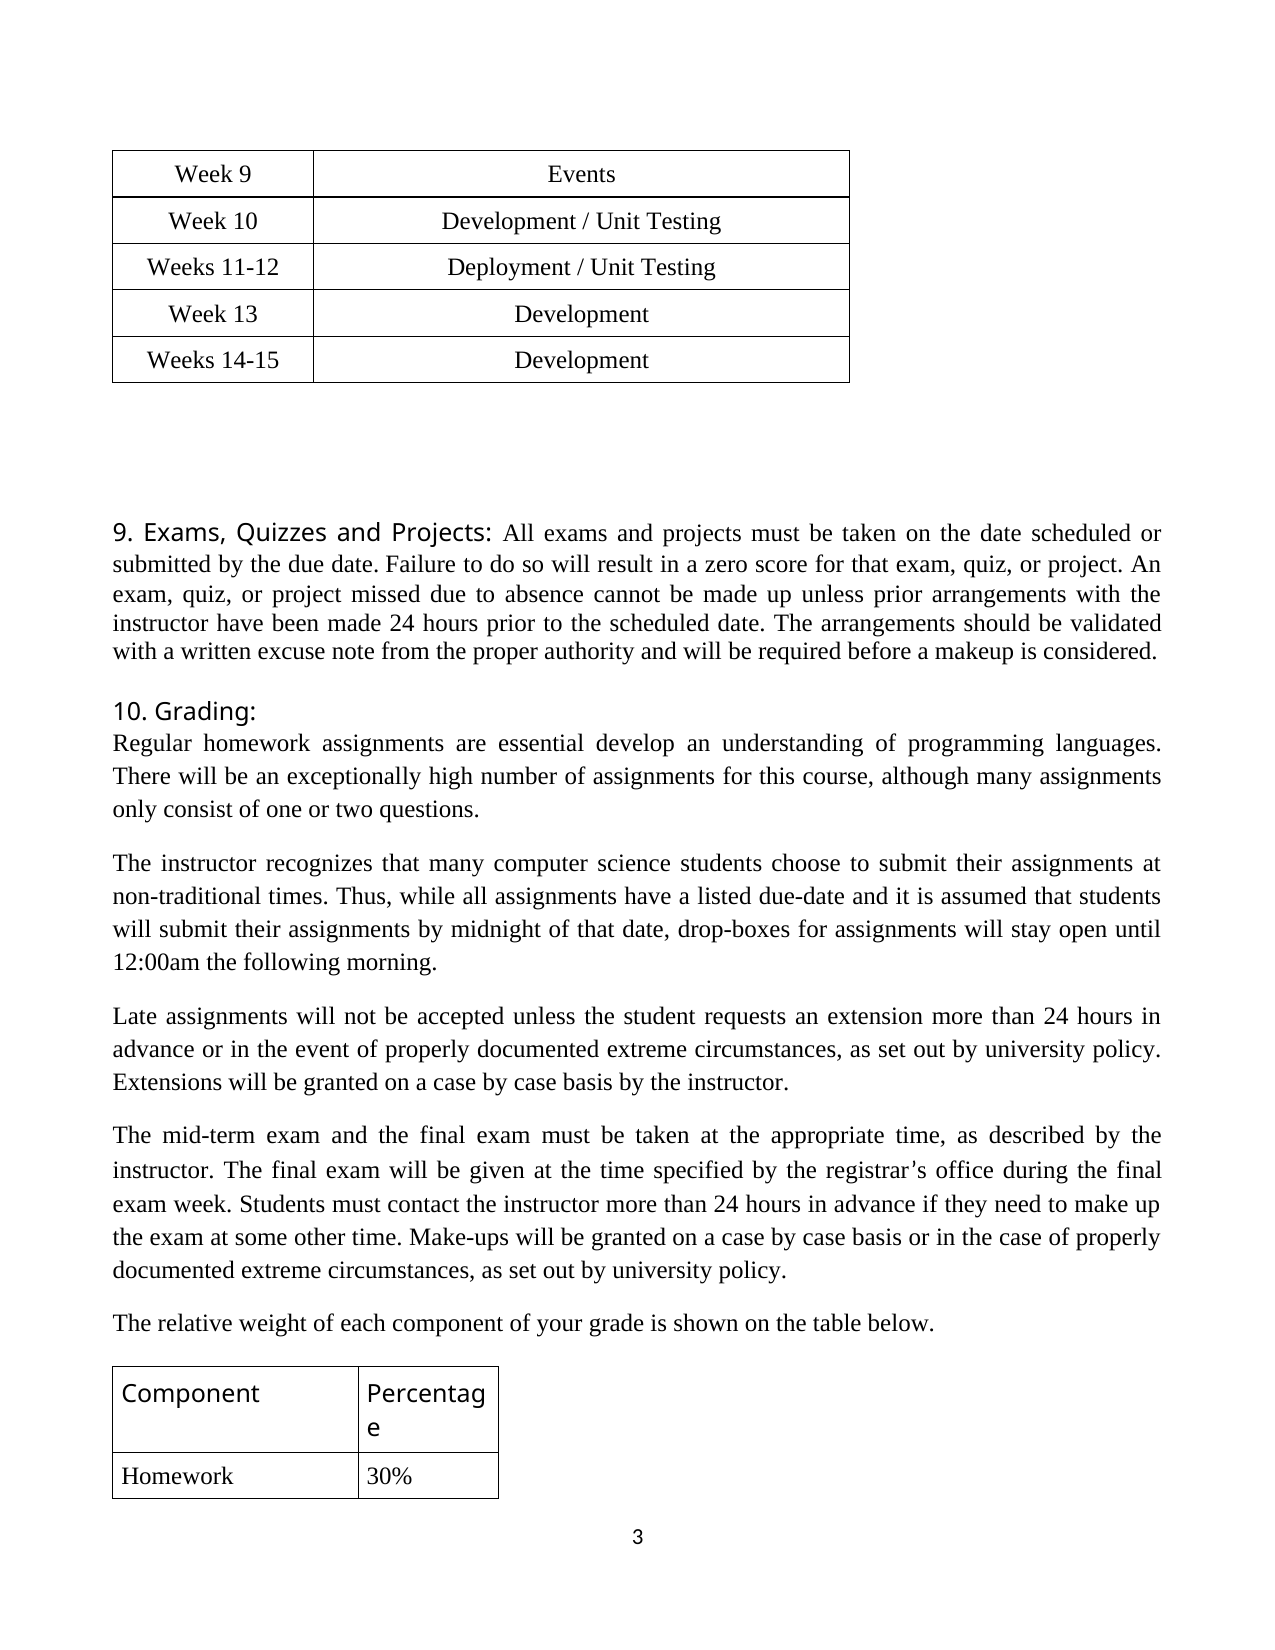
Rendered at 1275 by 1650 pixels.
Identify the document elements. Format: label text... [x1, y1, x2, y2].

table_cell Development [314, 337, 849, 382]
text 10. Grading: [112, 694, 1162, 728]
table_cell Week 10 [113, 198, 313, 243]
table_cell Week 9 [113, 151, 313, 196]
table_cell 30% [359, 1453, 498, 1498]
table_cell Development / Unit Testing [314, 198, 849, 243]
text The relative weight of each component of your grade is shown on the table below. [112, 1308, 1162, 1337]
table_cell Events [314, 151, 849, 196]
text Regular homework assignments are essential develop an understanding of programming languages. There will be an exceptionally high number of assignments for this course, although many assignments only consist of one or two questions. [112, 728, 1162, 823]
table_cell Deployment / Unit Testing [314, 244, 849, 289]
table_header Percentage [359, 1367, 498, 1452]
table_cell Weeks 14-15 [113, 337, 313, 382]
text The instructor recognizes that many computer science students choose to submit their assignments at non-traditional times. Thus, while all assignments have a listed due-date and it is assumed that students will submit their assignments by midnight of that date, drop-boxes for assignments will stay open until 12:00am the following morning. [112, 848, 1162, 976]
table_cell Weeks 11-12 [113, 244, 313, 289]
text 9. Exams, Quizzes and Projects: All exams and projects must be taken on the date scheduled or submitted by the due date. Failure to do so will result in a zero score for that exam, quiz, or project. An exam, quiz, or project missed due to absence cannot be made up unless prior arrangements with the instructor have been made 24 hours prior to the scheduled date. The arrangements should be validated with a written excuse note from the proper authority and will be required before a makeup is considered. [112, 514, 1162, 665]
text Late assignments will not be accepted unless the student requests an extension more than 24 hours in advance or in the event of properly documented extreme circumstances, as set out by university policy. Extensions will be granted on a case by case basis by the instructor. [112, 1001, 1162, 1096]
table_cell Development [314, 290, 849, 336]
table_cell Week 13 [113, 290, 313, 336]
table_cell Homework [113, 1453, 358, 1498]
text The mid-term exam and the final exam must be taken at the appropriate time, as described by the instructor. The final exam will be given at the time specified by the registrar’s office during the final exam week. Students must contact the instructor more than 24 hours in advance if they need to make up the exam at some other time. Make-ups will be granted on a case by case basis or in the case of properly documented extreme circumstances, as set out by university policy. [112, 1121, 1162, 1283]
table_header Component [113, 1367, 358, 1452]
